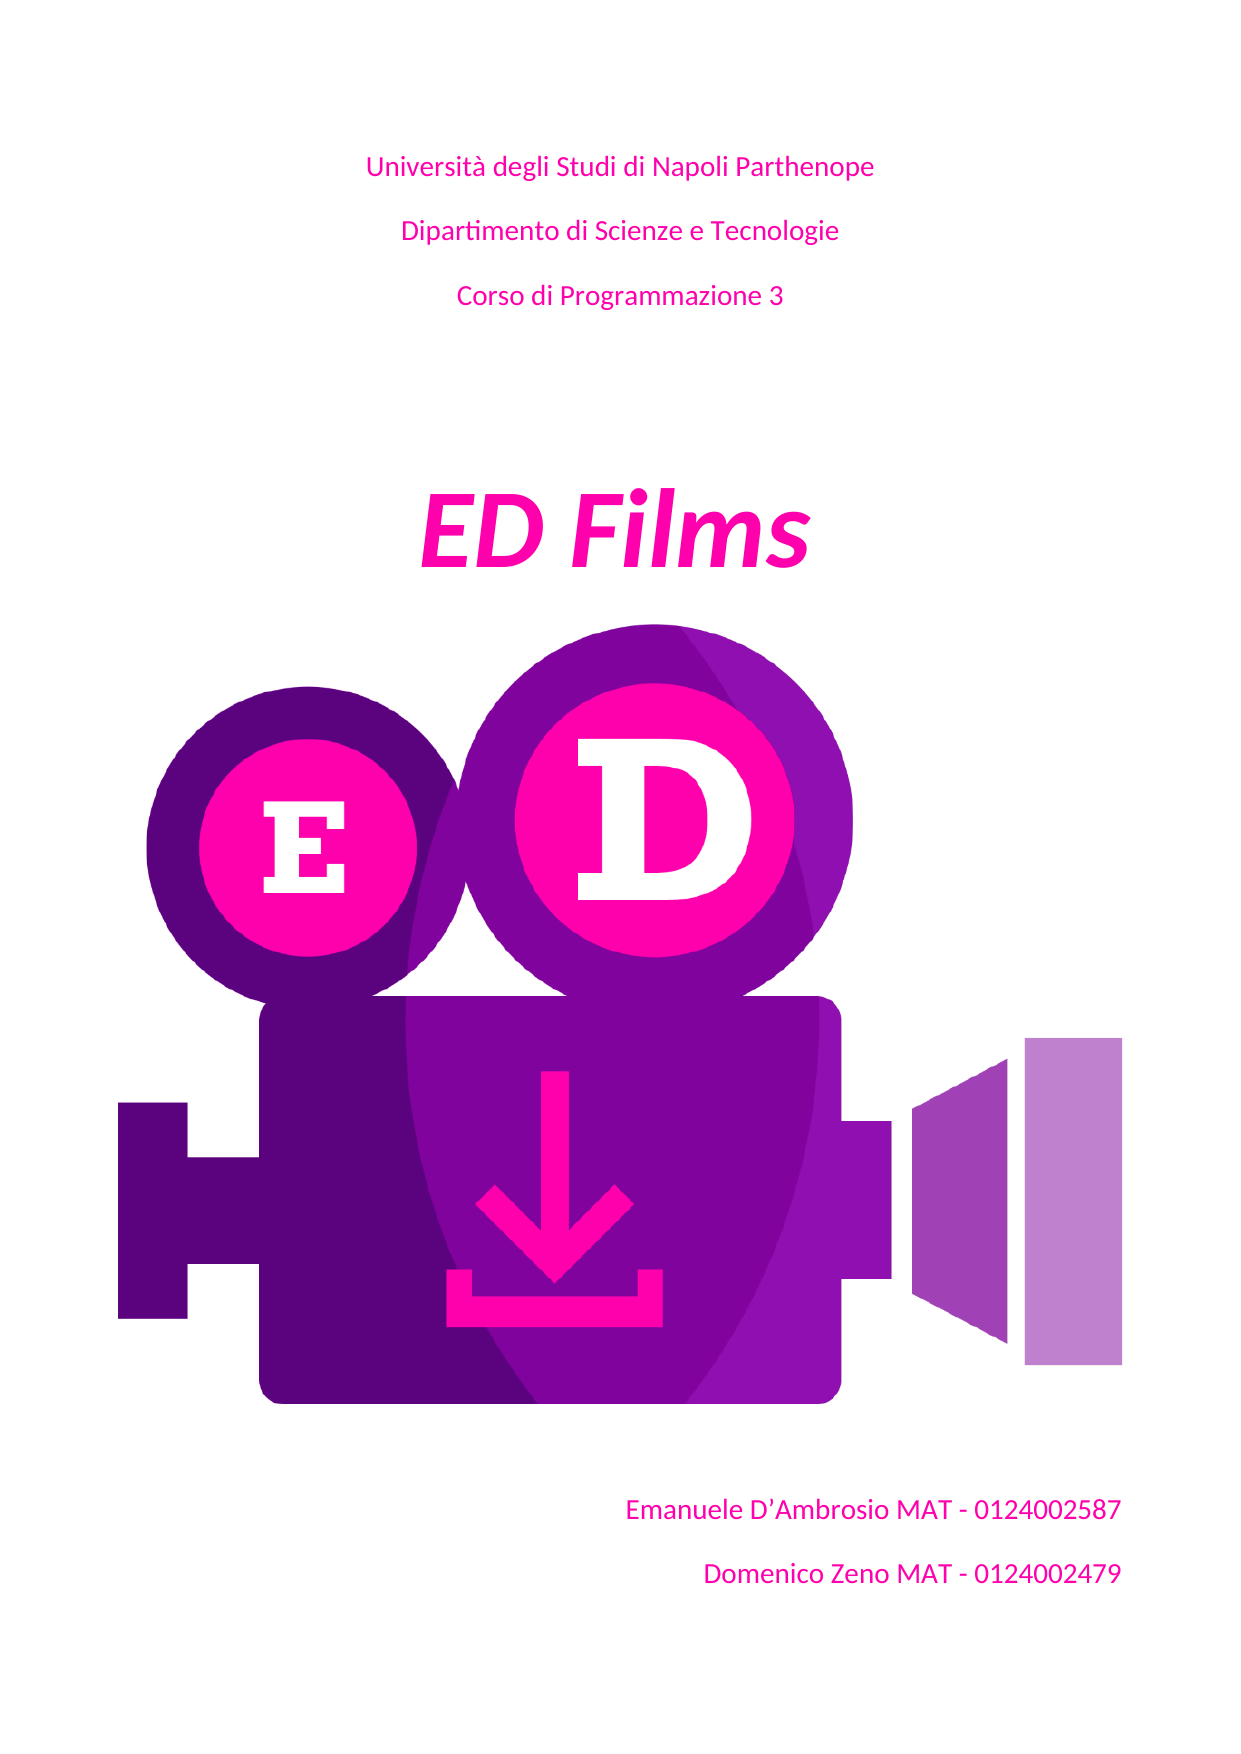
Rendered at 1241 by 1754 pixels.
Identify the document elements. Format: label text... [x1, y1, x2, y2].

picture [118, 624, 1123, 1404]
text ED Films [118, 458, 1122, 595]
text Dipartimento di Scienze e Tecnologie [118, 212, 1122, 248]
text Emanuele D’Ambrosio MAT - 0124002587 [118, 1491, 1122, 1526]
text Università degli Studi di Napoli Parthenope [118, 148, 1122, 183]
text Corso di Programmazione 3 [118, 277, 1122, 313]
text Domenico Zeno MAT - 0124002479 [118, 1556, 1122, 1591]
